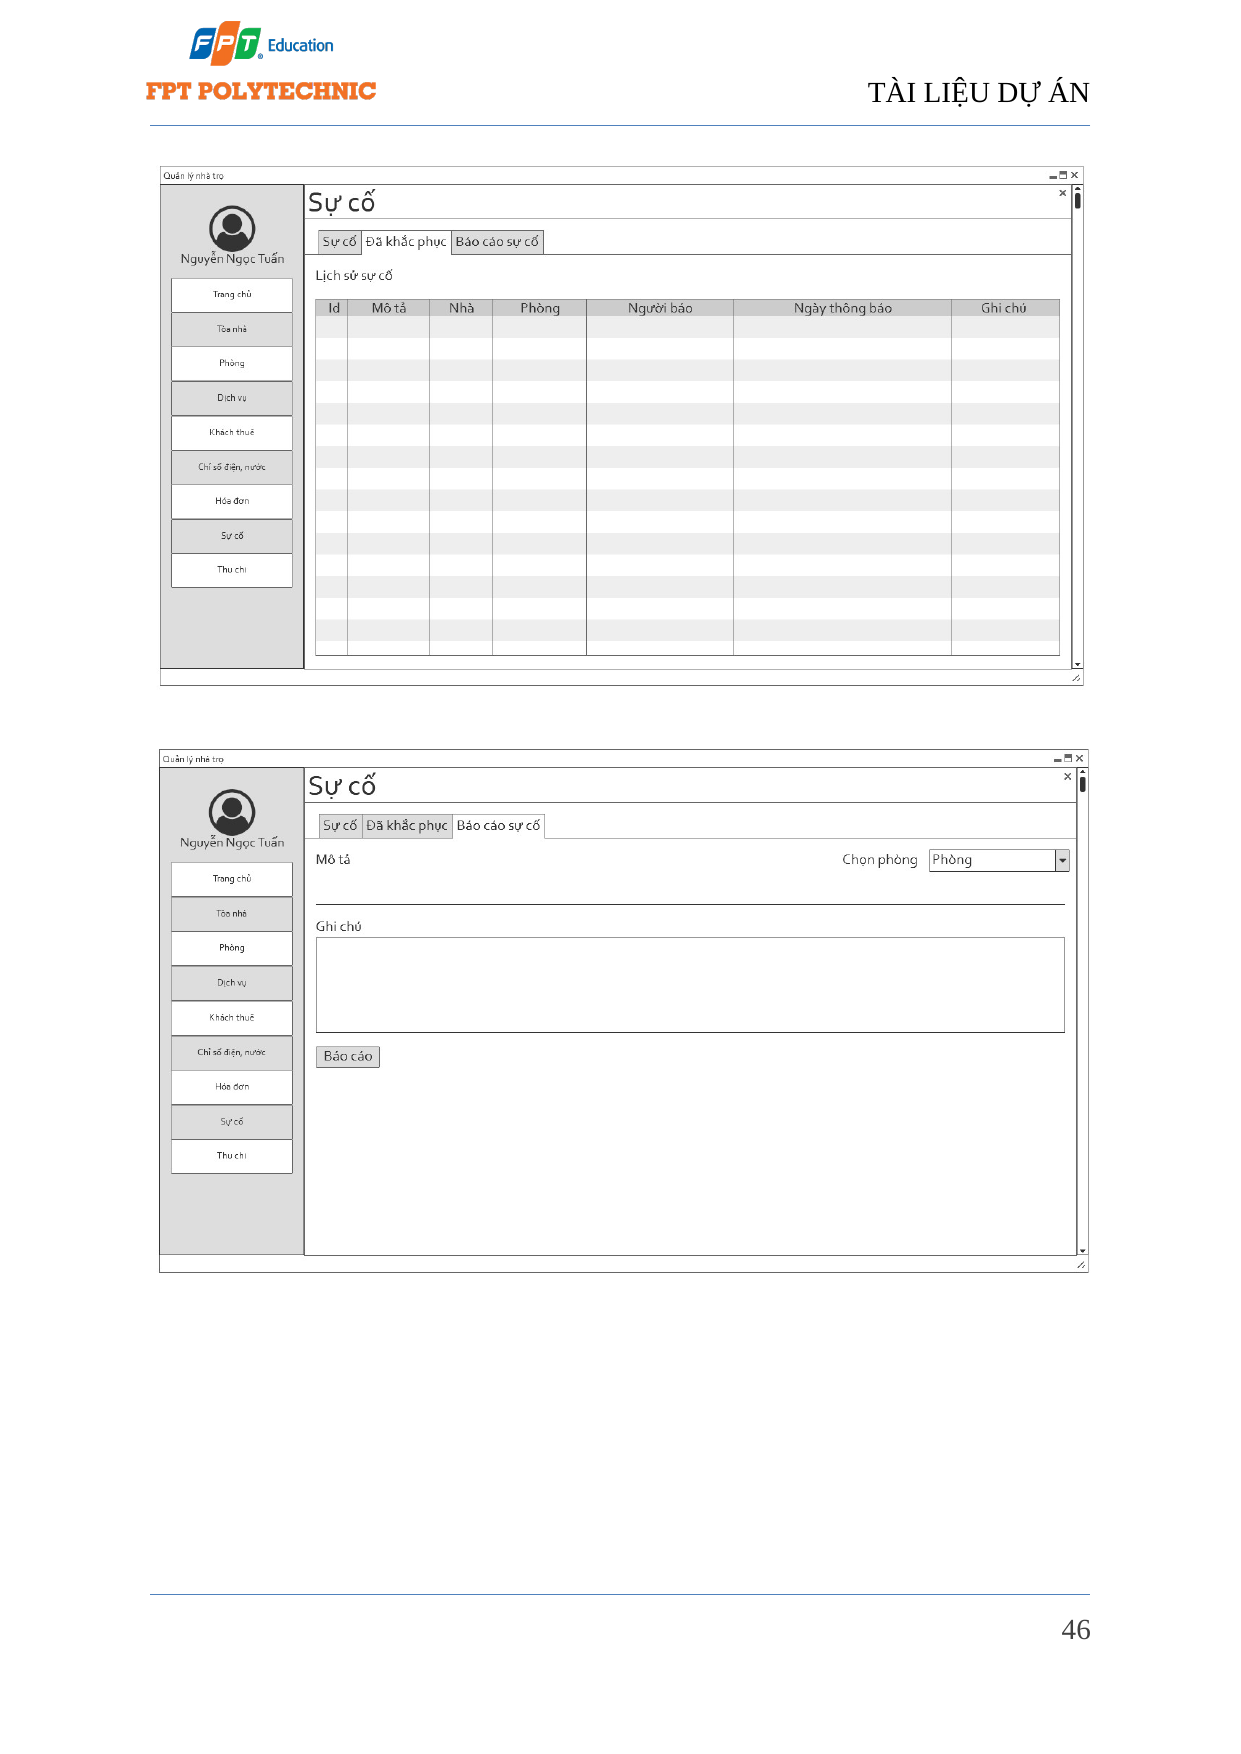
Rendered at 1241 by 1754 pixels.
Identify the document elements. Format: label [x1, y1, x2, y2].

picture [150, 743, 1091, 1279]
picture [150, 159, 1091, 690]
picture [138, 13, 384, 107]
